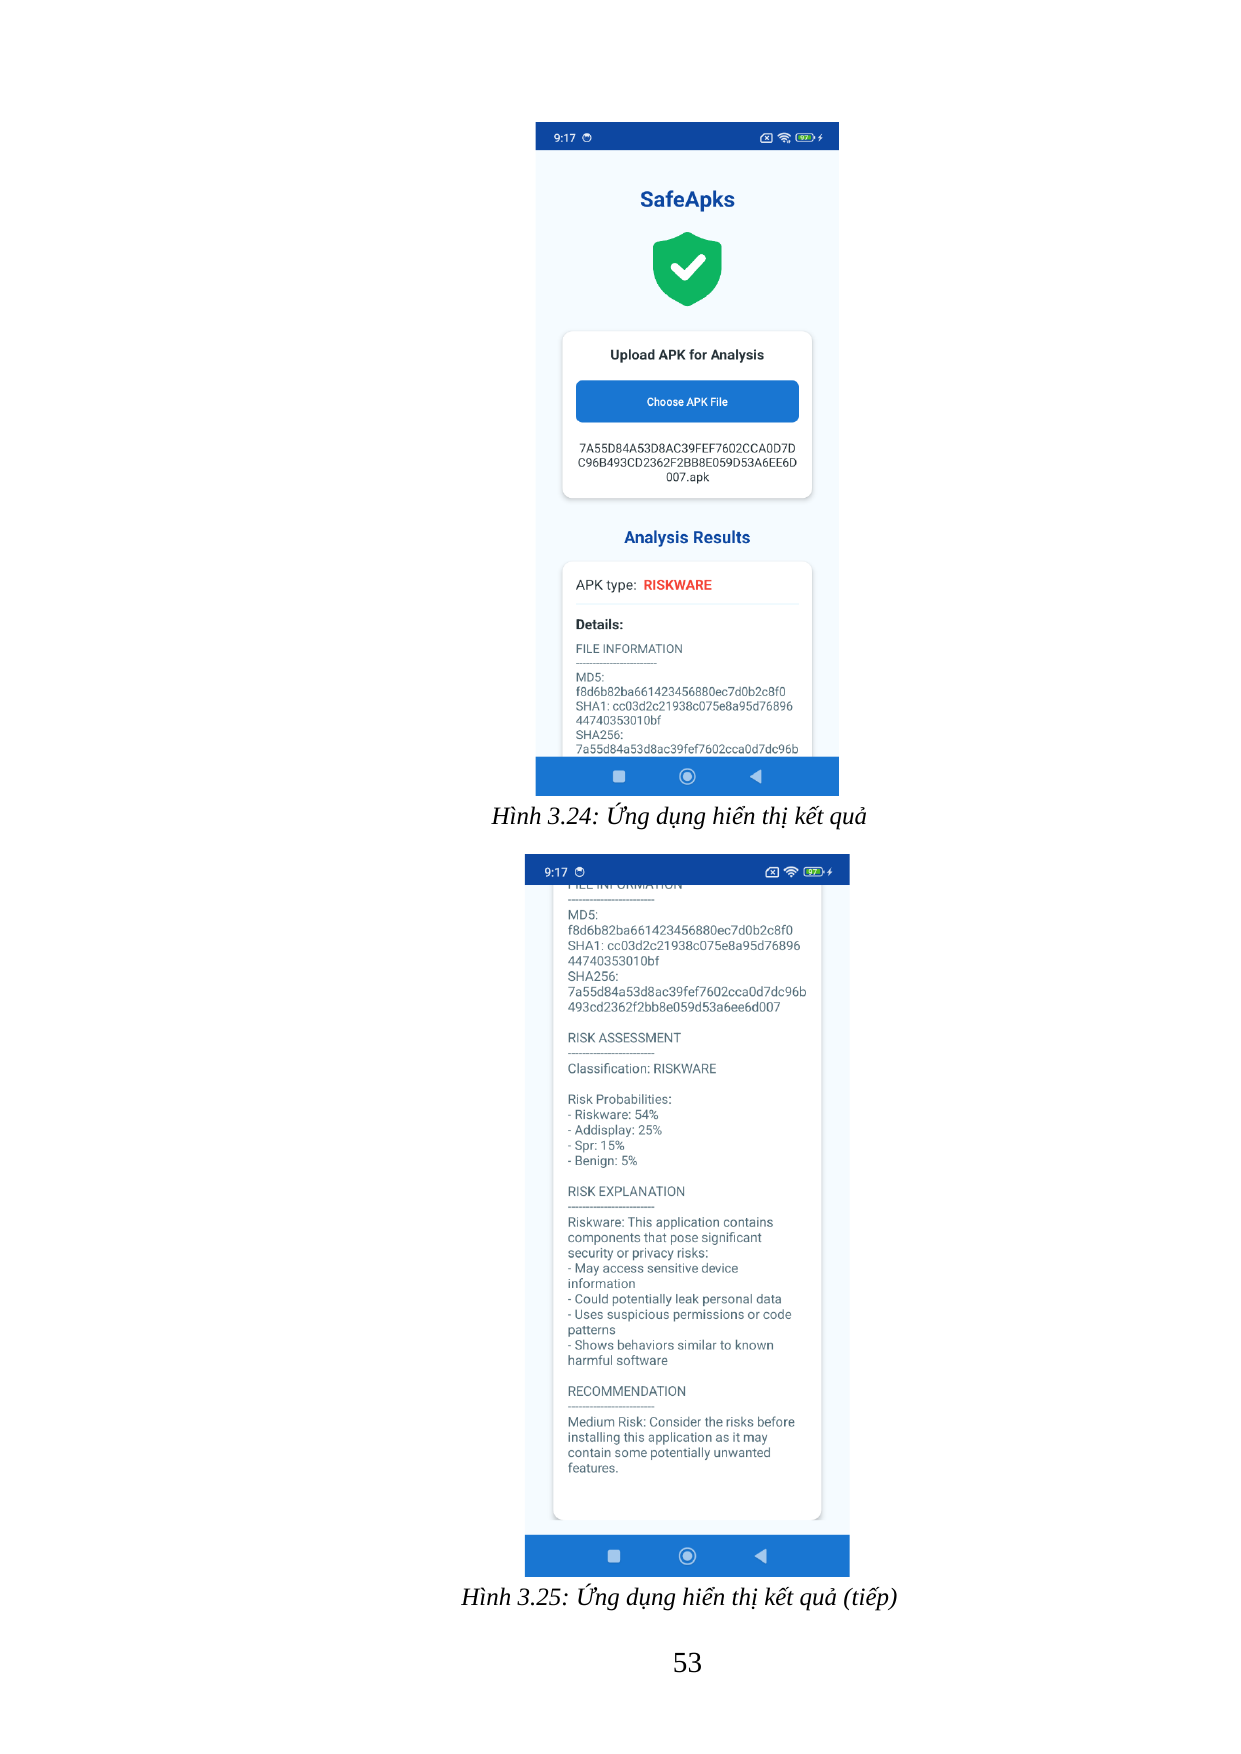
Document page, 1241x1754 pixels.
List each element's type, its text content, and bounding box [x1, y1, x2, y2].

picture [524, 854, 850, 1577]
picture [535, 122, 839, 796]
